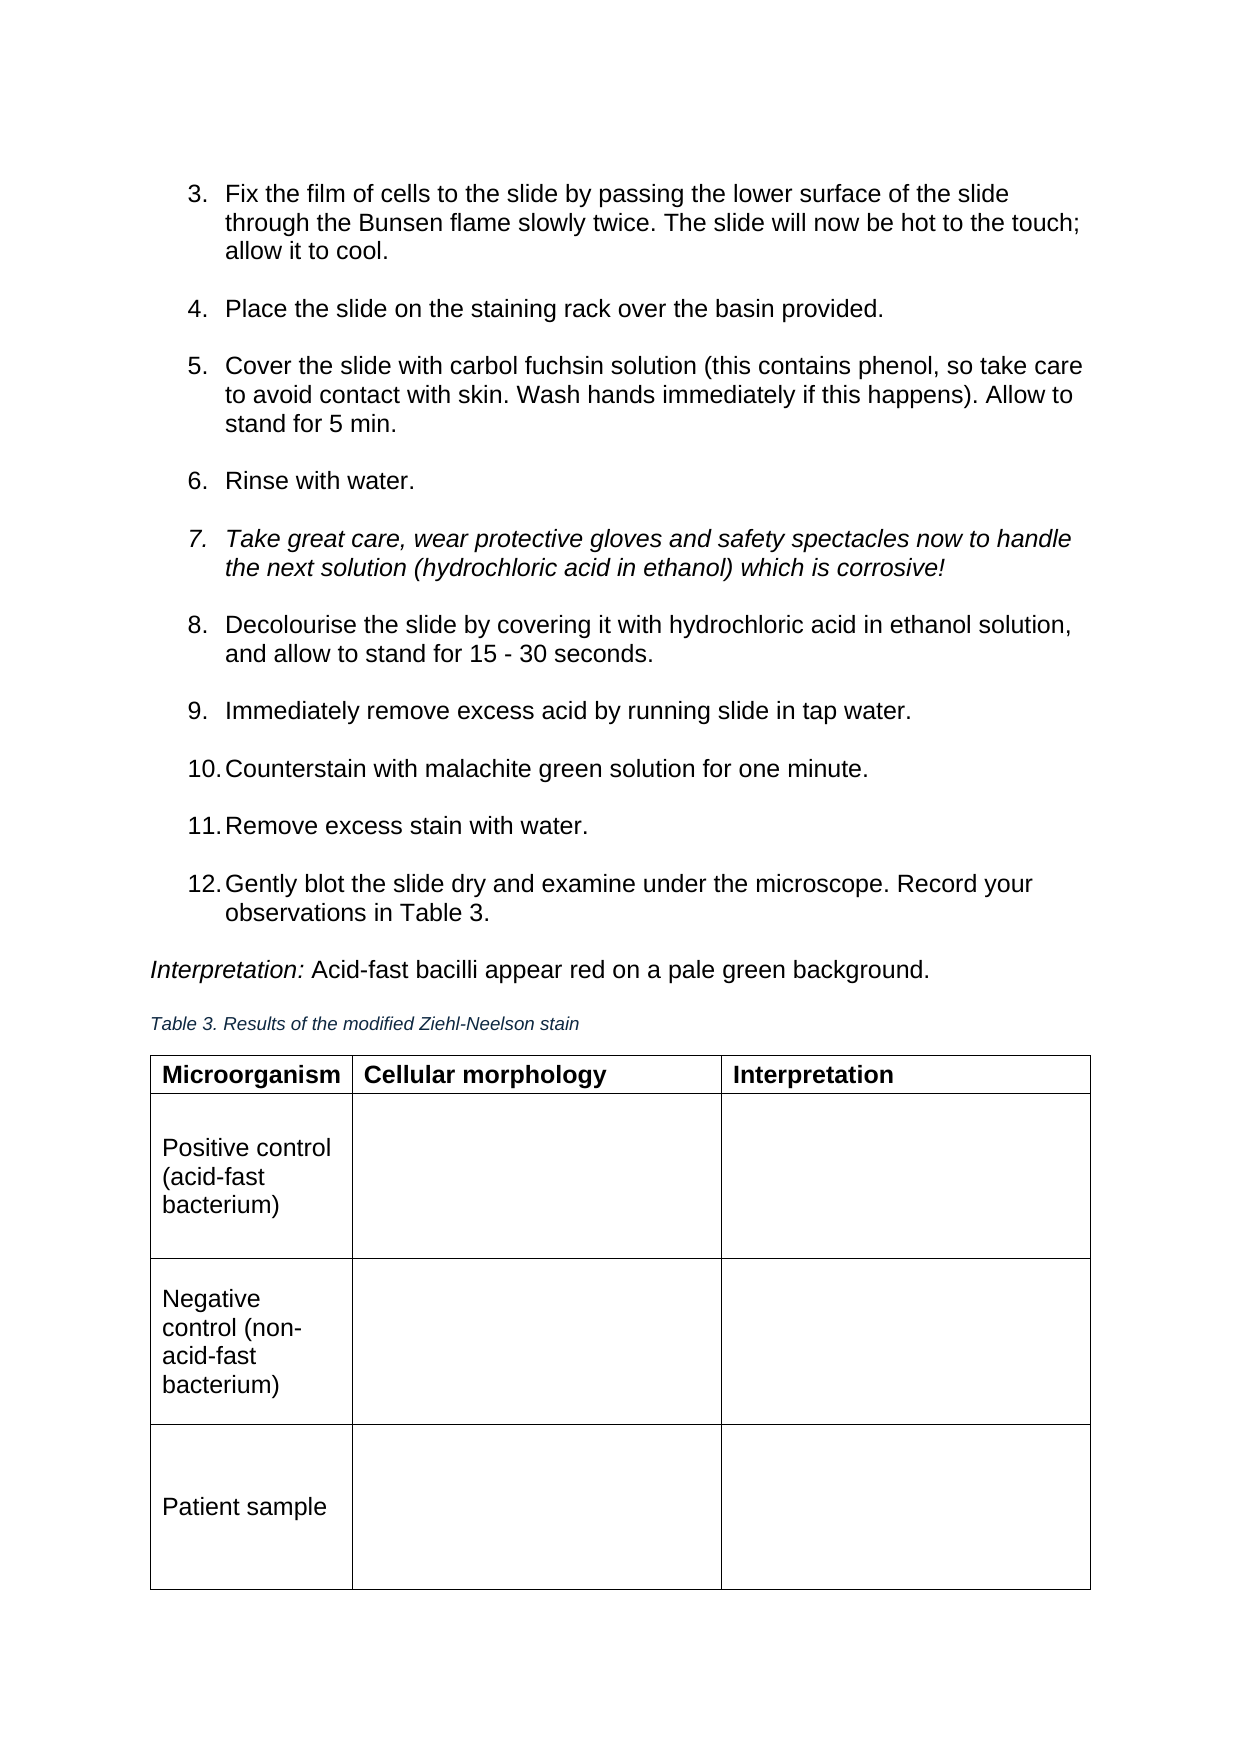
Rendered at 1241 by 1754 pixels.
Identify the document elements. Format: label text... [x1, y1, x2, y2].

text Interpretation: Acid-fast bacilli appear red on a pale green background. [150, 955, 1090, 984]
list Cover the slide with carbol fuchsin solution (this contains phenol, so take care to avoid contact with skin. Wash hands immediately if this happens). Allow to stand for 5 min. [187, 351, 1090, 437]
list Remove excess stain with water. [187, 811, 1090, 840]
table_cell [353, 1259, 721, 1423]
table_cell Patient sample [151, 1425, 352, 1589]
list Rinse with water. [187, 466, 1090, 495]
text Table 3. Results of the modified Ziehl-Neelson stain [150, 1012, 1090, 1034]
list Fix the film of cells to the slide by passing the lower surface of the slide through the Bunsen flame slowly twice. The slide will now be hot to the touch; allow it to cool. [187, 179, 1090, 265]
table_cell Negative control (non-acid-fast bacterium) [151, 1259, 352, 1423]
list Place the slide on the staining rack over the basin provided. [187, 294, 1090, 322]
list Gently blot the slide dry and examine under the microscope. Record your observations in Table 3. [187, 869, 1090, 926]
table_header Cellular morphology [353, 1056, 721, 1093]
table_cell [353, 1094, 721, 1258]
table_header Microorganism [151, 1056, 352, 1093]
table_header Interpretation [722, 1056, 1090, 1093]
list Take great care, wear protective gloves and safety spectacles now to handle the next solution (hydrochloric acid in ethanol) which is corrosive! [187, 524, 1090, 581]
list Counterstain with malachite green solution for one minute. [187, 754, 1090, 782]
table_cell Positive control (acid-fast bacterium) [151, 1094, 352, 1258]
table_cell [722, 1425, 1090, 1589]
list Decolourise the slide by covering it with hydrochloric acid in ethanol solution, and allow to stand for 15 - 30 seconds. [187, 610, 1090, 667]
list Immediately remove excess acid by running slide in tap water. [187, 696, 1090, 725]
table_cell [722, 1259, 1090, 1423]
table_cell [722, 1094, 1090, 1258]
table_cell [353, 1425, 721, 1589]
